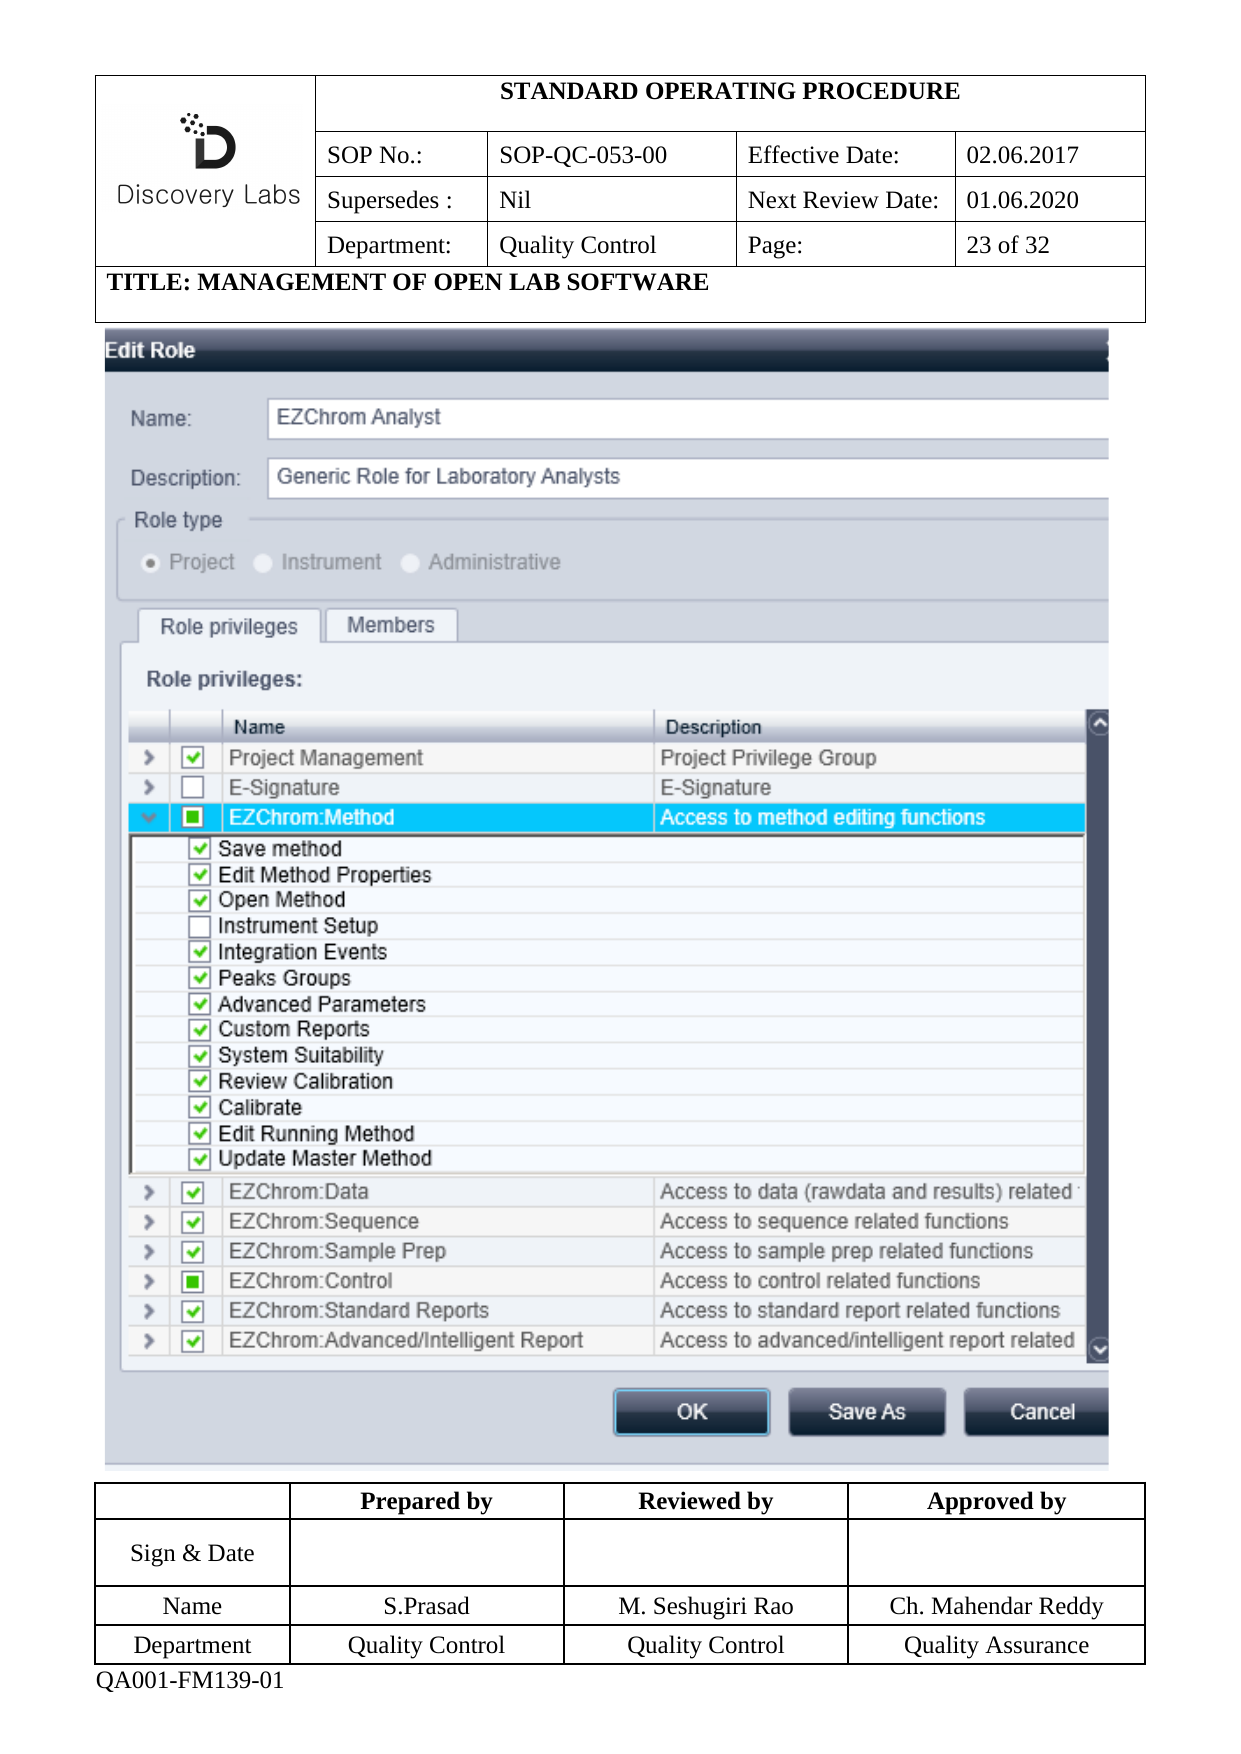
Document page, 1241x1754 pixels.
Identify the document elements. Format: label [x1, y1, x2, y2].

picture [104, 327, 1109, 1471]
